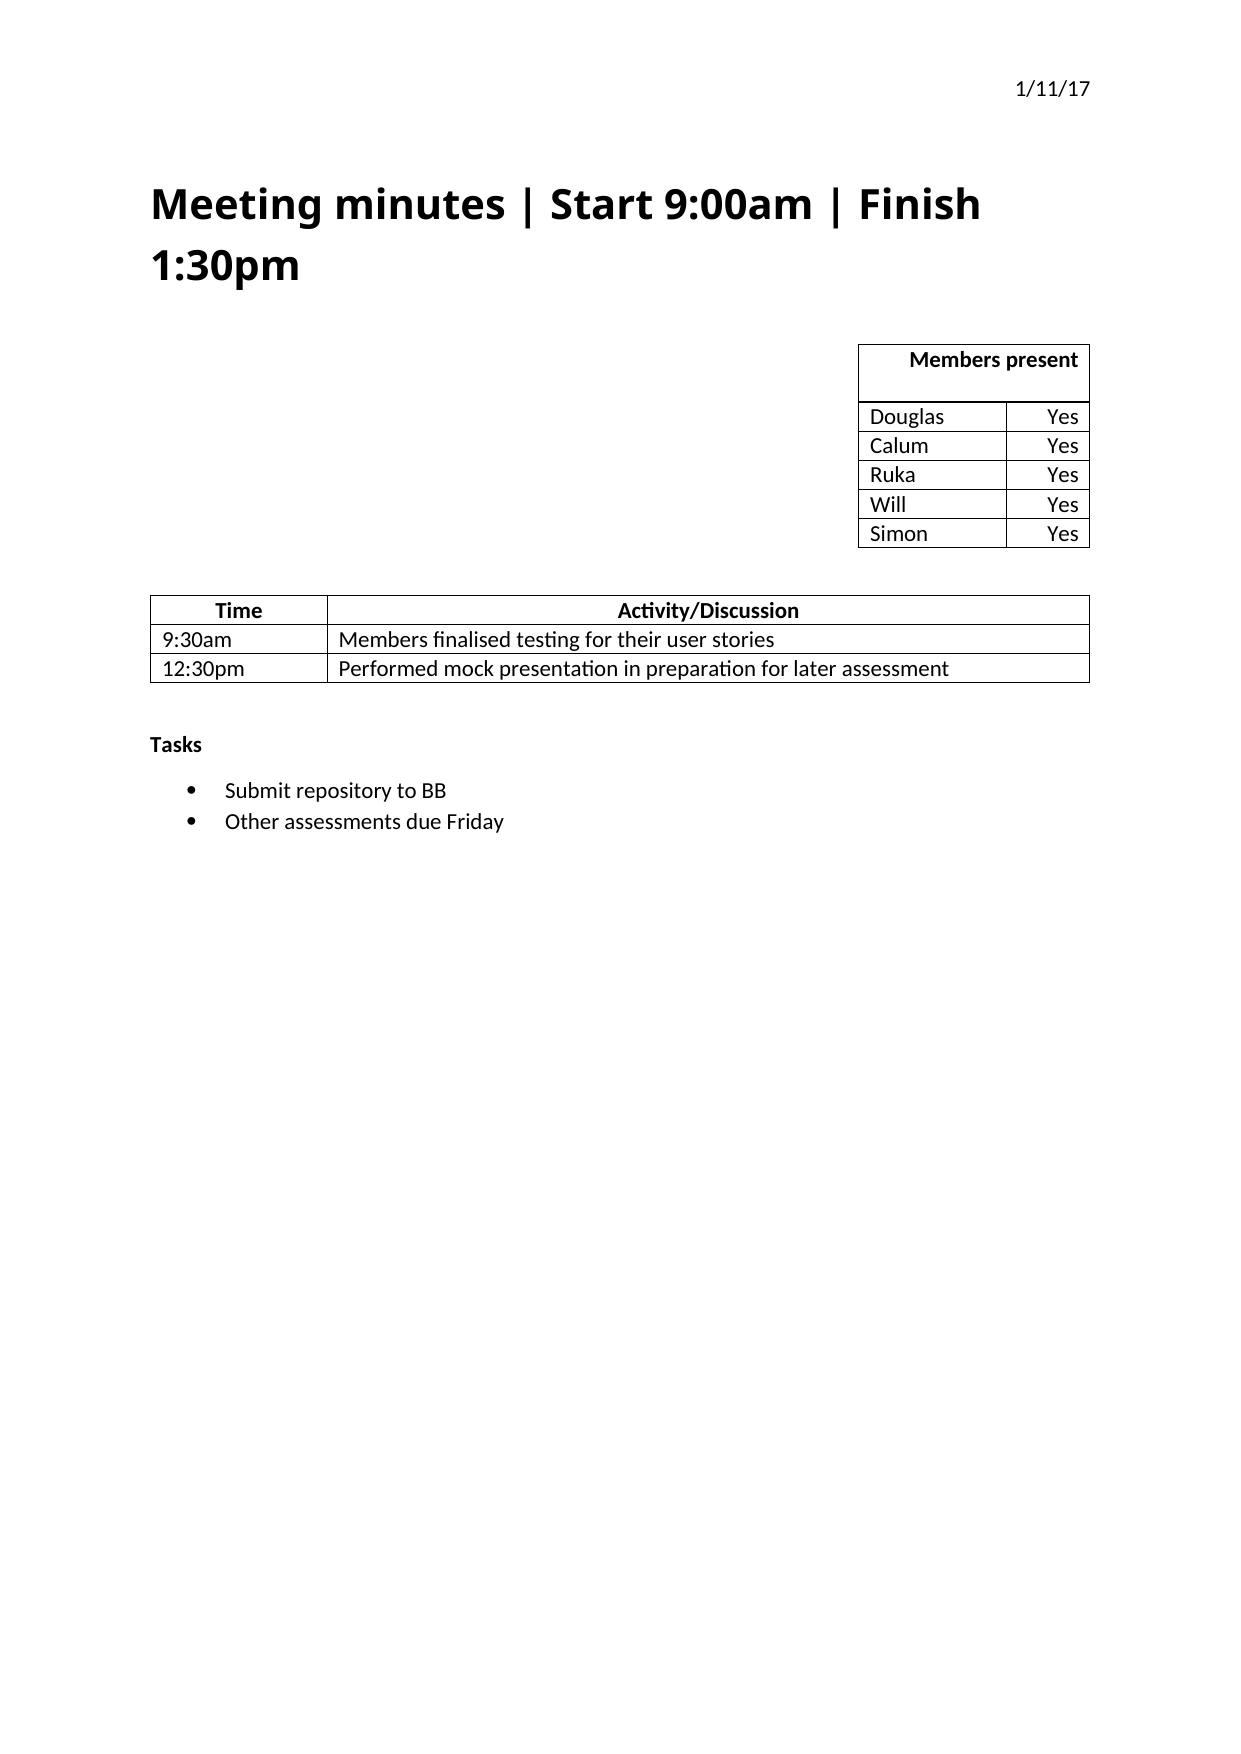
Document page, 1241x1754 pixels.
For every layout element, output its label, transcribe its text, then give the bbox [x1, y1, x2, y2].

table_header Activity/Discussion [328, 596, 1089, 624]
list Other assessments due Friday [187, 807, 1090, 835]
table_cell 9:30am [151, 625, 327, 653]
table_cell Yes [1007, 461, 1089, 489]
table_cell 12:30pm [151, 654, 327, 682]
table_cell Yes [1007, 519, 1089, 547]
list Submit repository to BB [187, 777, 1090, 805]
text Tasks [150, 730, 1090, 758]
table_cell Performed mock presentation in preparation for later assessment [328, 654, 1089, 682]
table_cell Yes [1007, 432, 1089, 459]
table_cell Douglas [859, 403, 1006, 431]
table_header Time [151, 596, 327, 624]
table_cell Yes [1007, 403, 1089, 431]
subtitle Meeting minutes | Start 9:00am | Finish 1:30pm [150, 175, 1090, 293]
table_cell Calum [859, 432, 1006, 459]
table_cell Ruka [859, 461, 1006, 489]
table_cell Will [859, 490, 1006, 518]
table_header Members present [859, 345, 1089, 401]
table_cell Simon [859, 519, 1006, 547]
table_cell Members finalised testing for their user stories [328, 625, 1089, 653]
table_cell Yes [1007, 490, 1089, 518]
